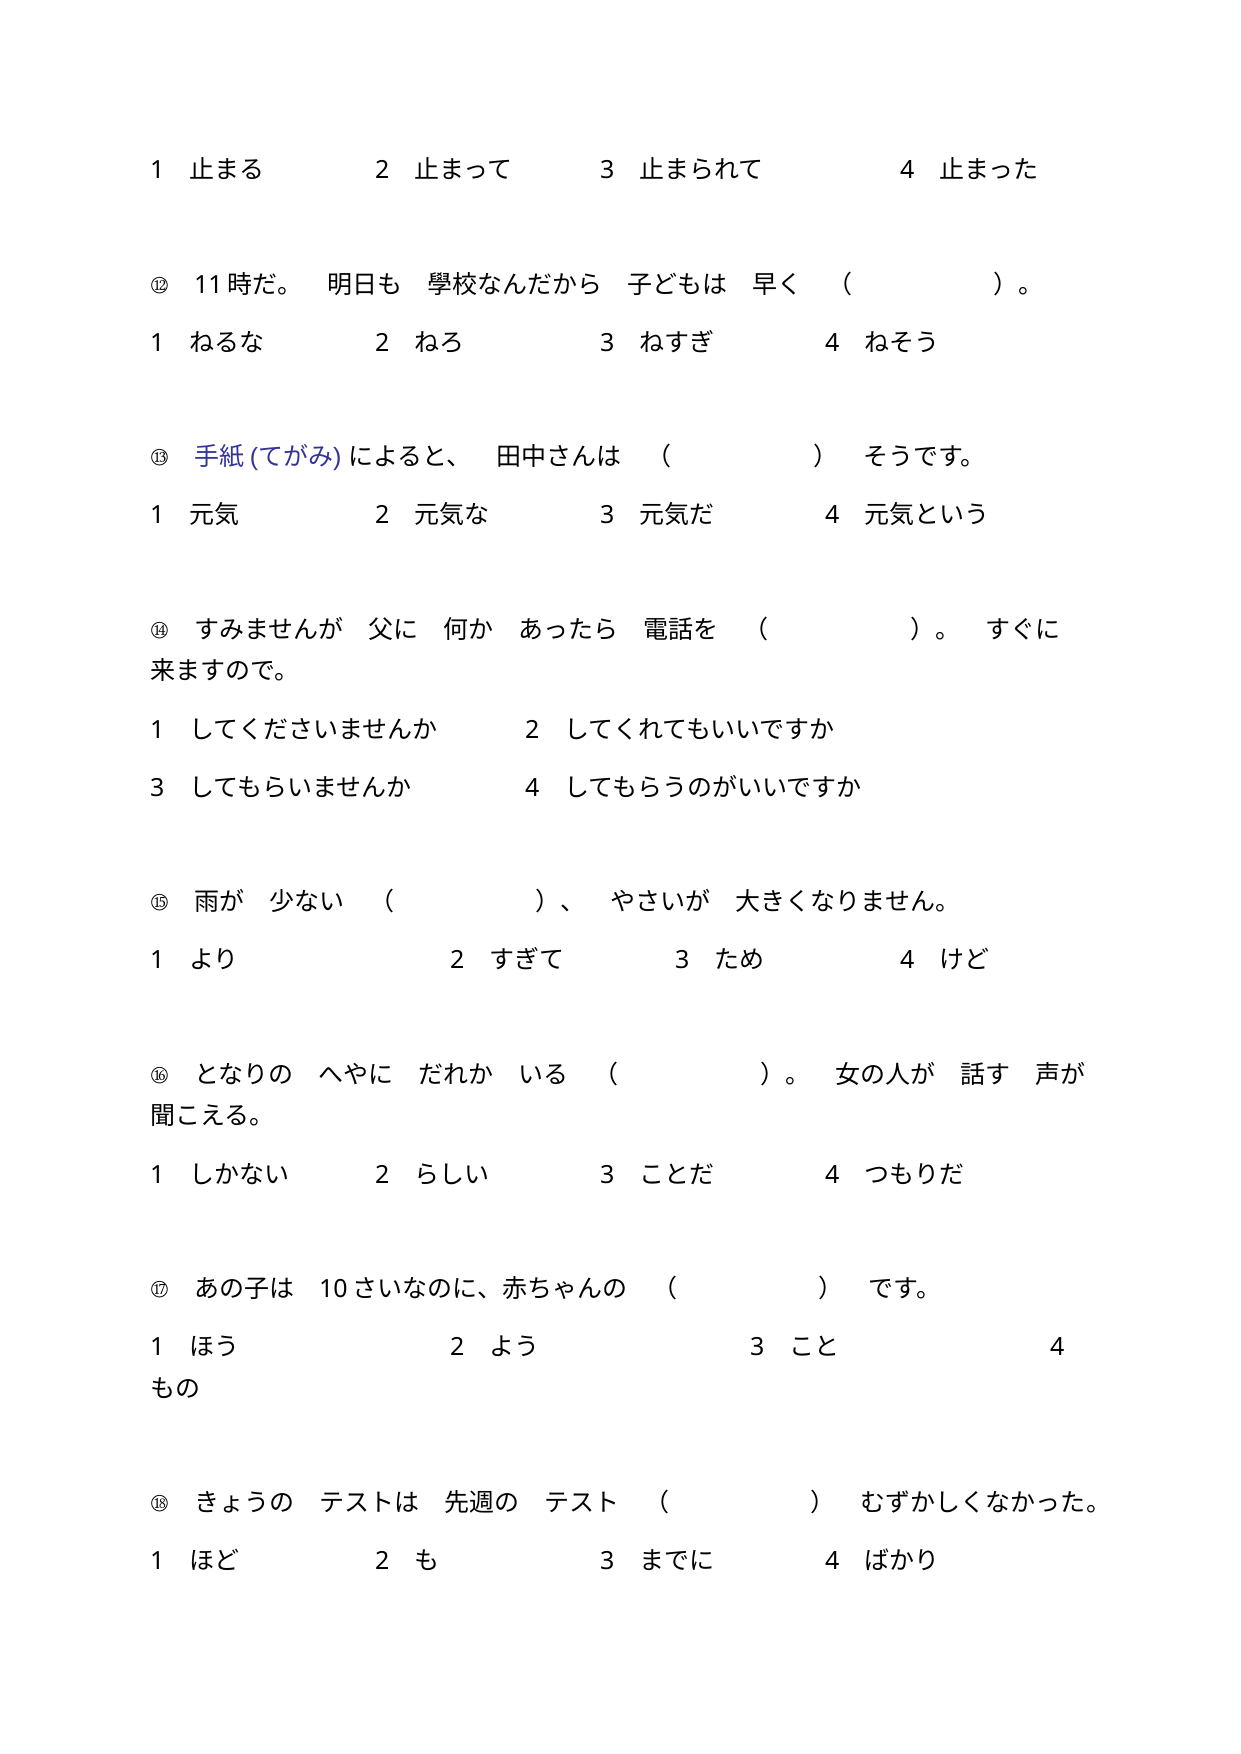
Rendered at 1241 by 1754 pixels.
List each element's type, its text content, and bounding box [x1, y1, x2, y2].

text 1 ほど 2 も 3 までに 4 ばかり [150, 1541, 1090, 1577]
text ⑮ 雨が 少ない （ ）、 やさいが 大きくなりません。 [150, 882, 1090, 918]
text 3 してもらいませんか 4 してもらうのがいいですか [150, 767, 1090, 804]
text ⑬ 手紙 (てがみ) によると、 田中さんは （ ） そうです。 [150, 437, 1090, 473]
text 1 元気 2 元気な 3 元気だ 4 元気という [150, 495, 1090, 531]
text 1 ほう 2 よう 3 こと 4 もの [150, 1327, 1090, 1404]
text ⑰ あの子は 10さいなのに、赤ちゃんの （ ） です。 [150, 1268, 1090, 1304]
text ⑭ すみませんが 父に 何か あったら 電話を （ ）。 すぐに 来ますので。 [150, 609, 1090, 687]
text ⑯ となりの へやに だれか いる （ ）。 女の人が 話す 声が 聞こえる。 [150, 1054, 1090, 1132]
text 1 しかない 2 らしい 3 ことだ 4 つもりだ [150, 1154, 1090, 1190]
text ⑫ 11時だ。 明日も 學校なんだから 子どもは 早く （ ）。 [150, 264, 1090, 300]
text ⑱ きょうの テストは 先週の テスト （ ） むずかしくなかった。 [150, 1482, 1090, 1519]
text 1 してくださいませんか 2 してくれてもいいですか [150, 709, 1090, 745]
text 1 より 2 すぎて 3 ため 4 けど [150, 940, 1090, 976]
text 1 止まる 2 止まって 3 止まられて 4 止まった [150, 150, 1090, 186]
text 1 ねるな 2 ねろ 3 ねすぎ 4 ねそう [150, 322, 1090, 359]
